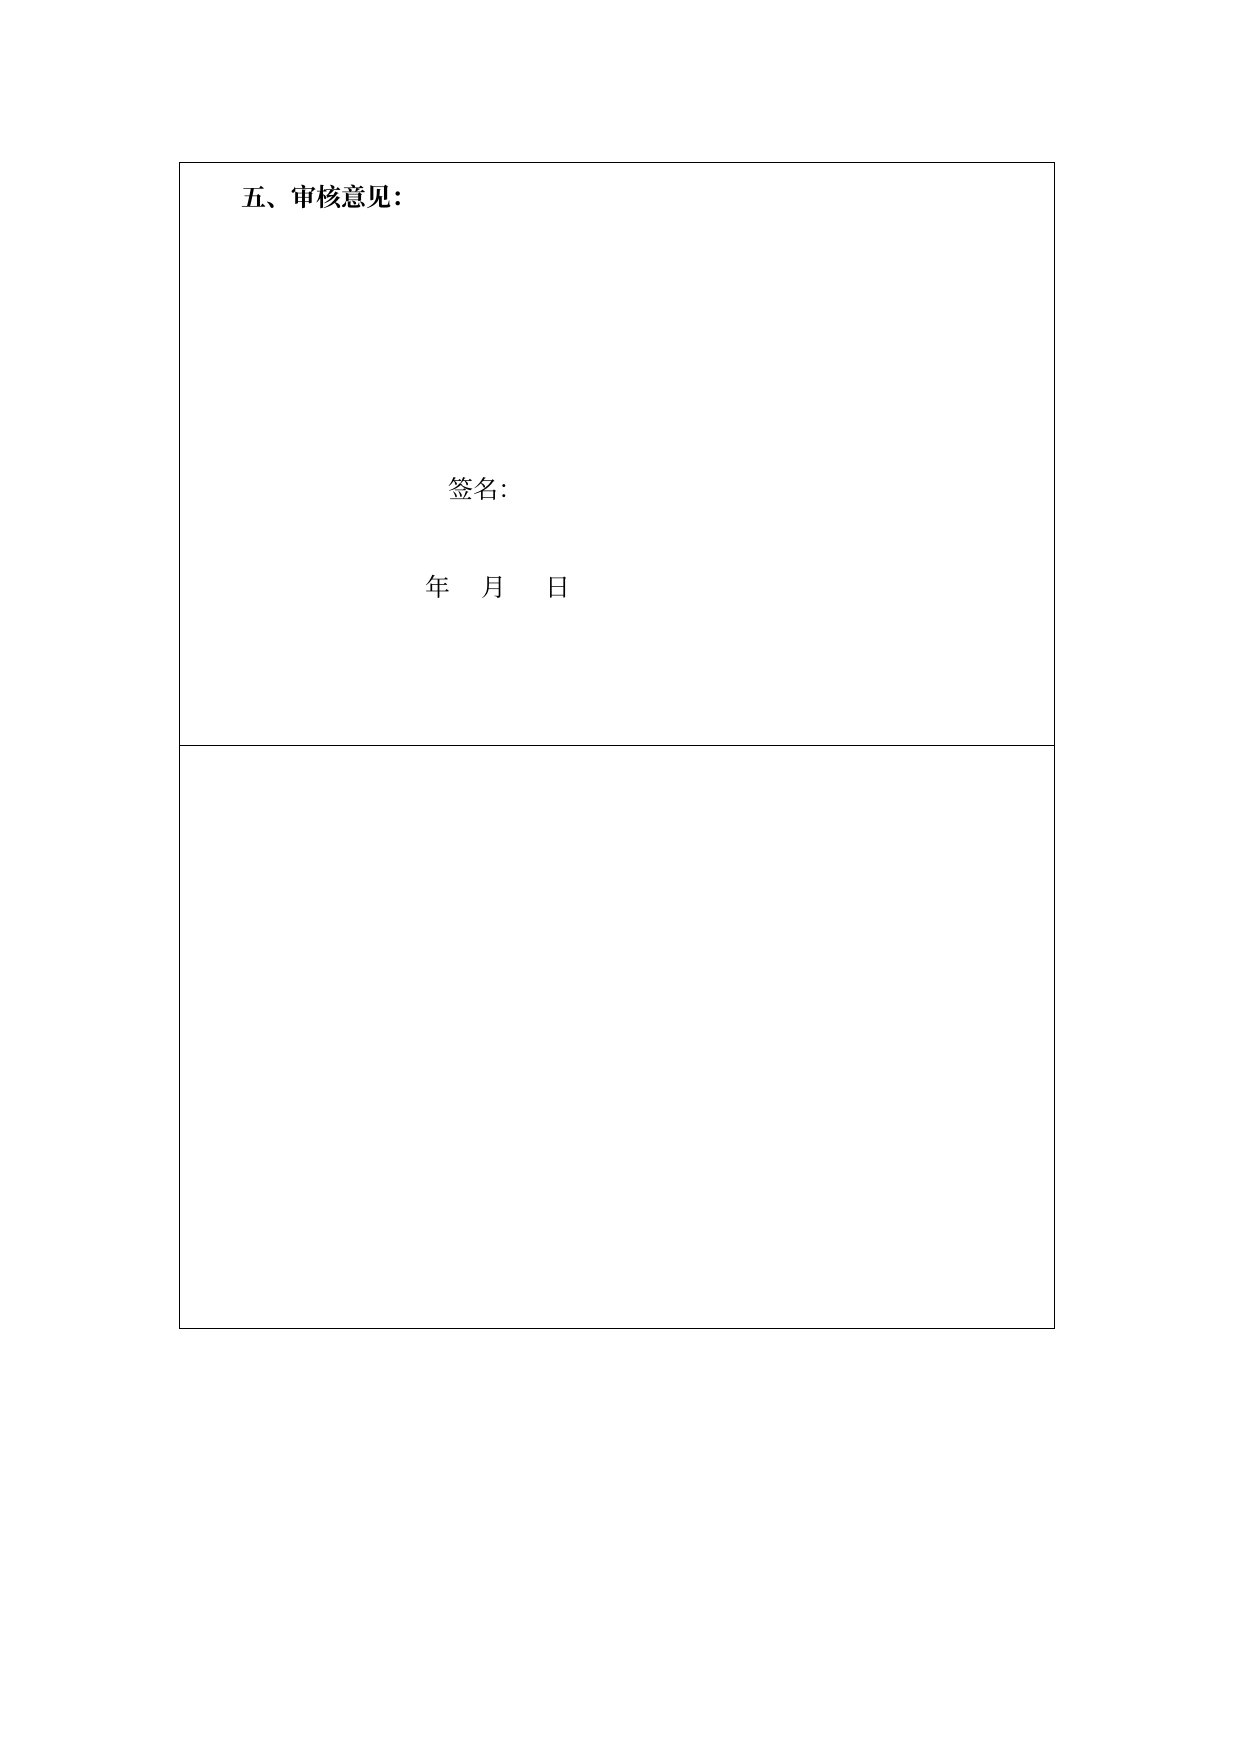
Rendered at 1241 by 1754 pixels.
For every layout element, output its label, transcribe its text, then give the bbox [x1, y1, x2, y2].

table_cell [180, 746, 1054, 1328]
table_cell 五、审核意见： 签名： 年 月 日 [180, 163, 1054, 745]
